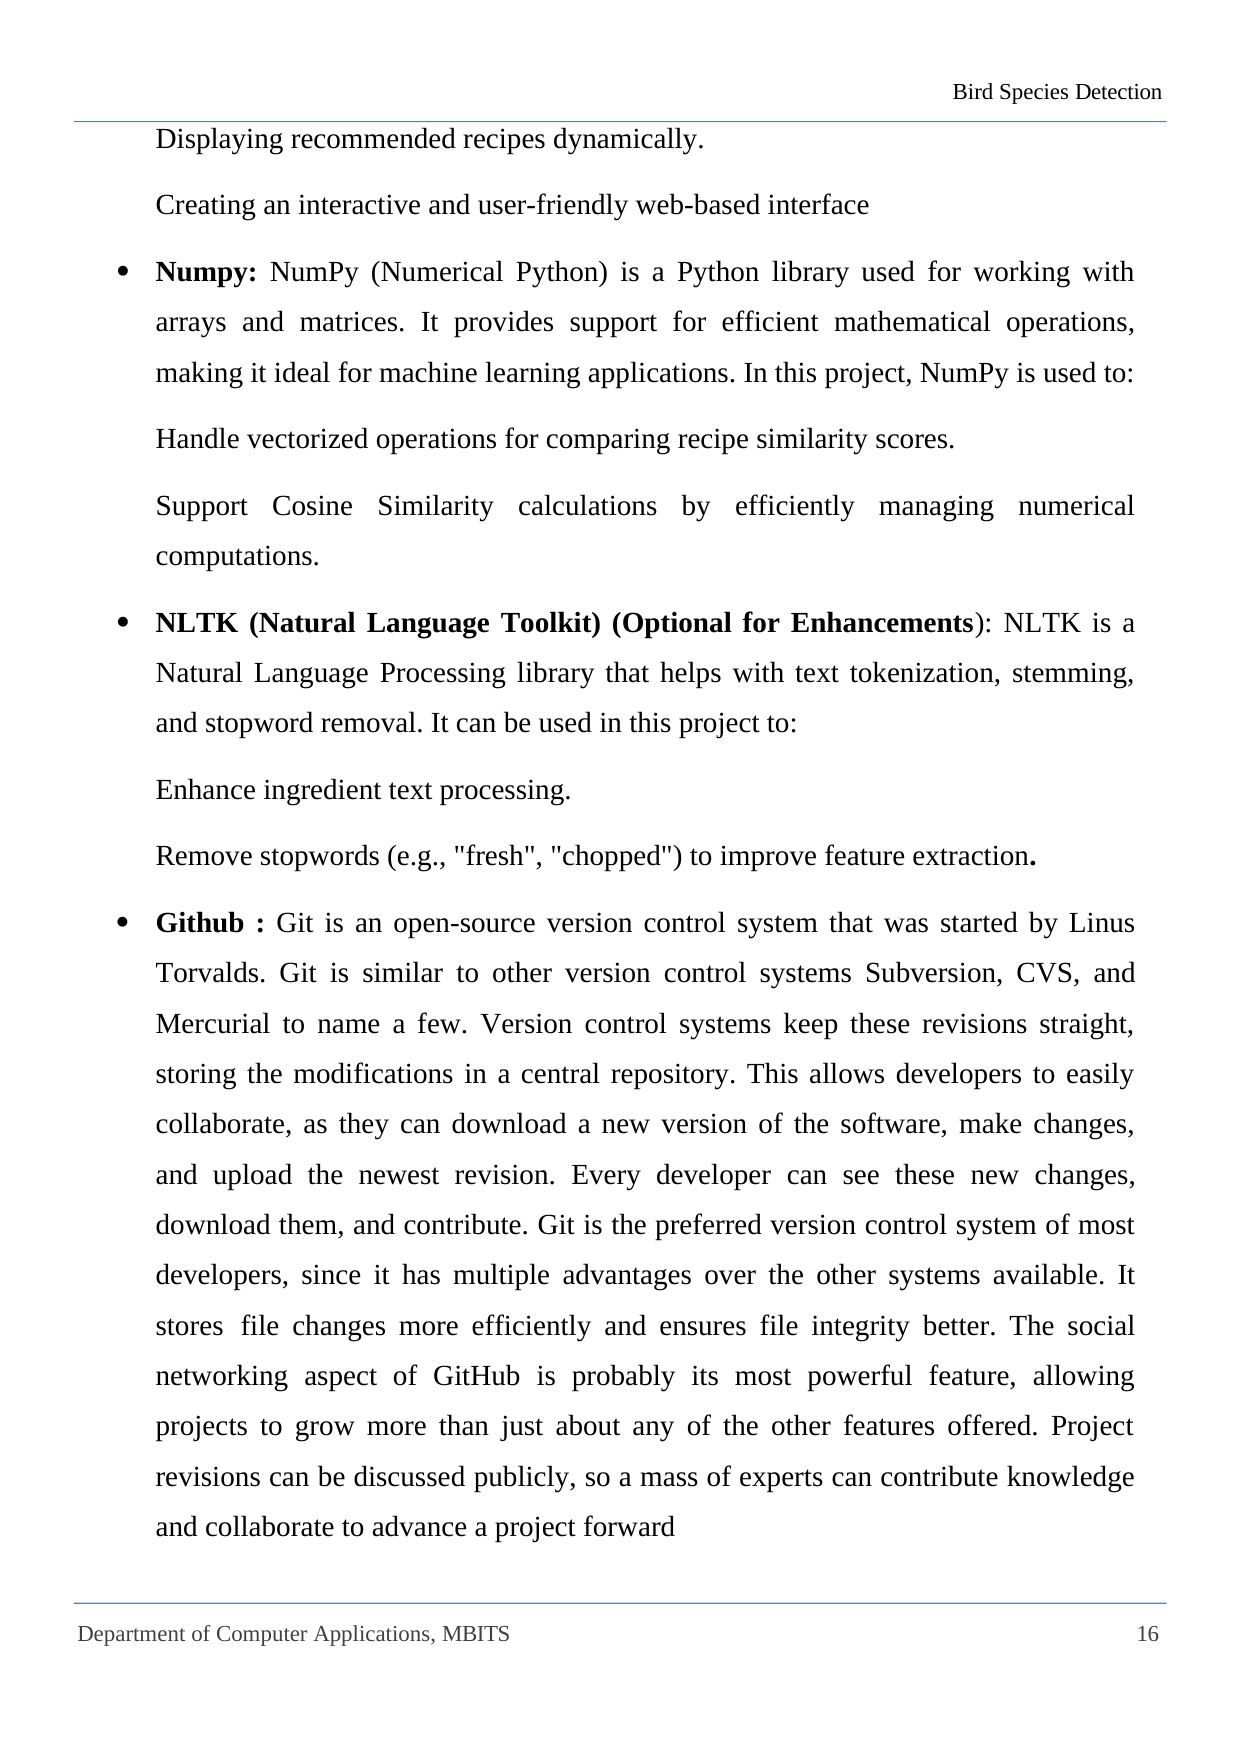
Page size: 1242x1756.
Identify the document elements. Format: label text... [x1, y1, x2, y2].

list Support Cosine Similarity calculations by efficiently managing numerical computations. [155, 488, 1135, 572]
list Github : Git is an open-source version control system that was started by Linus Torvalds. Git is similar to other version control systems Subversion, CVS, and Mercurial to name a few. Version control systems keep these revisions straight, storing the modifications in a central repository. This allows developers to easily collaborate, as they can download a new version of the software, make changes, and upload the newest revision. Every developer can see these new changes, download them, and contribute. Git is the preferred version control system of most developers, since it has multiple advantages over the other systems available. It stores file changes more efficiently and ensures file integrity better. The social networking aspect of GitHub is probably its most powerful feature, allowing projects to grow more than just about any of the other features offered. Project revisions can be discussed publicly, so a mass of experts can contribute knowledge and collaborate to advance a project forward [117, 905, 1135, 1542]
list Displaying recommended recipes dynamically. [155, 121, 1135, 154]
list Enhance ingredient text processing. [155, 772, 1135, 806]
list Handle vectorized operations for comparing recipe similarity scores. [155, 421, 1135, 455]
list NLTK (Natural Language Toolkit) (Optional for Enhancements): NLTK is a Natural Language Processing library that helps with text tokenization, stemming, and stopword removal. It can be used in this project to: [118, 605, 1135, 739]
list Remove stopwords (e.g., "fresh", "chopped") to improve feature extraction. [155, 838, 1135, 872]
list Numpy: NumPy (Numerical Python) is a Python library used for working with arrays and matrices. It provides support for efficient mathematical operations, making it ideal for machine learning applications. In this project, NumPy is used to: [118, 254, 1135, 388]
list Creating an interactive and user-friendly web-based interface [155, 187, 1135, 221]
